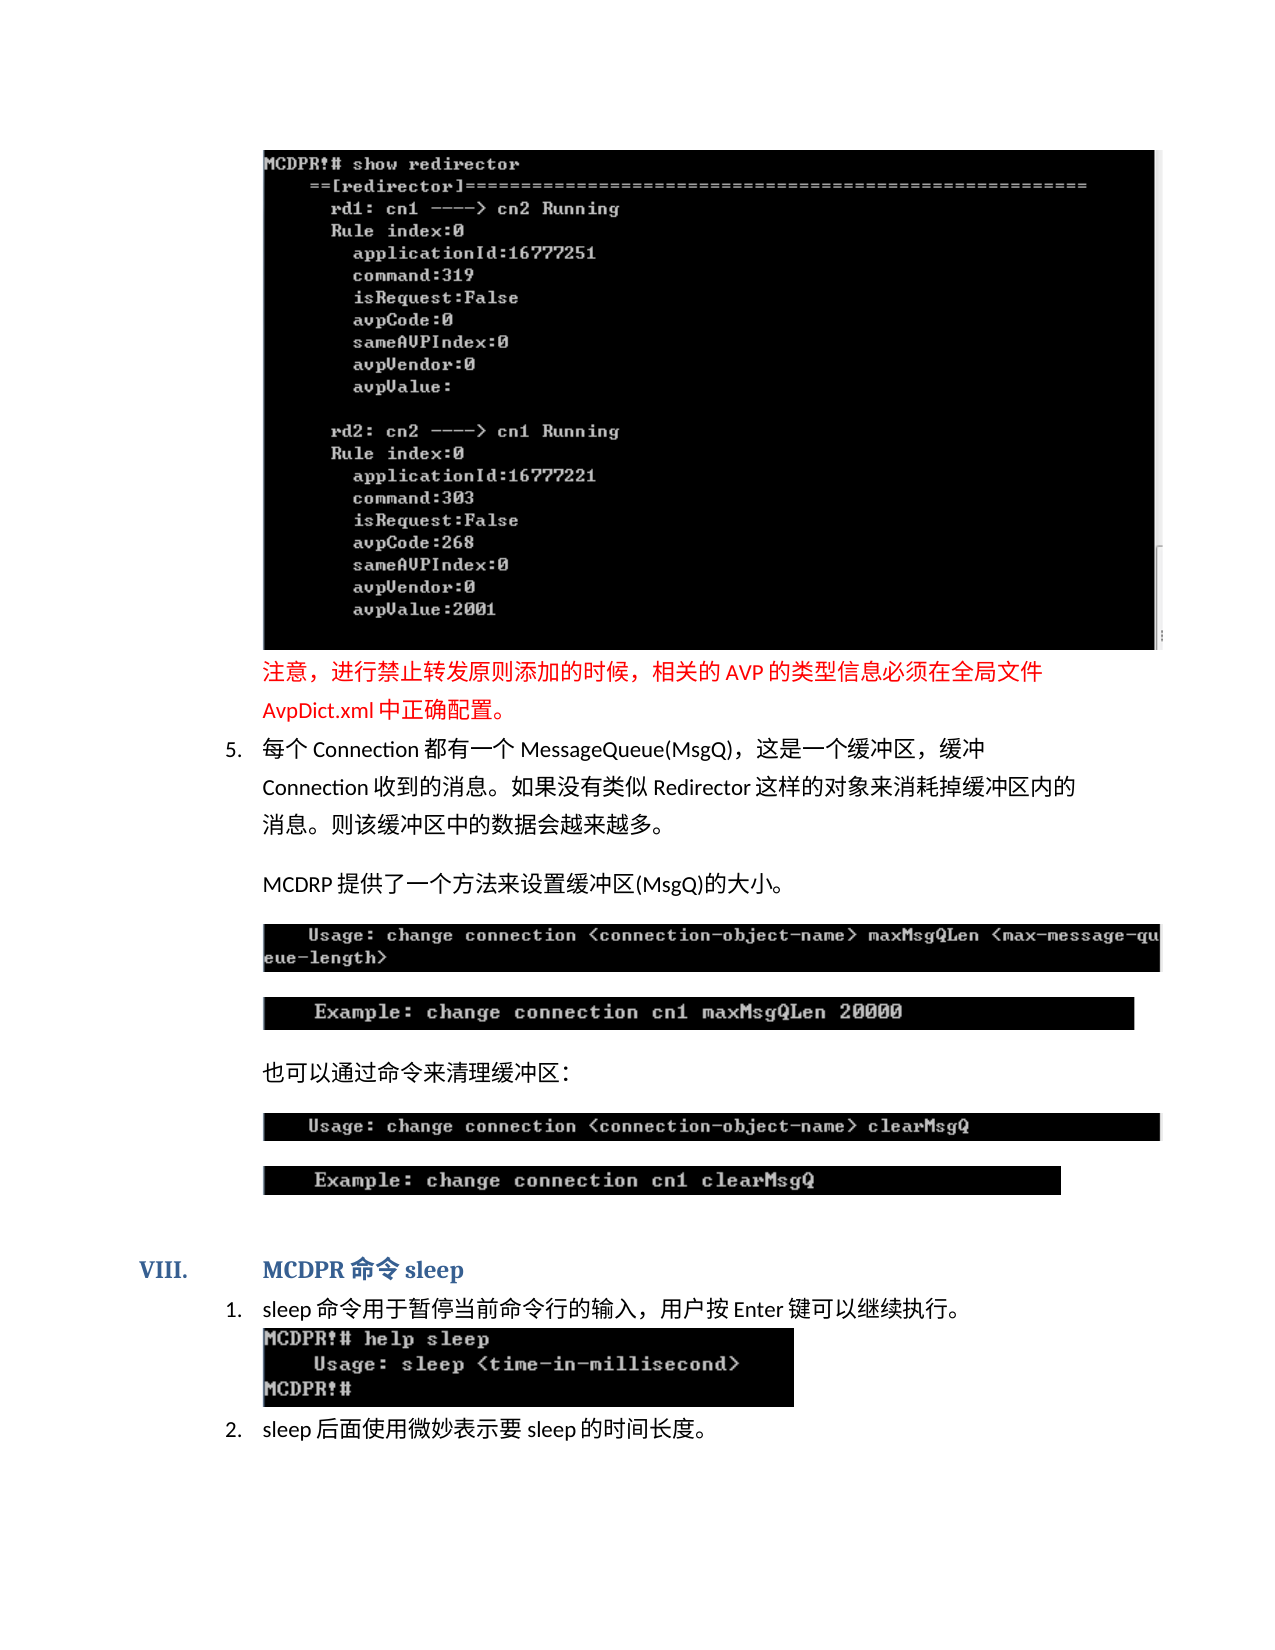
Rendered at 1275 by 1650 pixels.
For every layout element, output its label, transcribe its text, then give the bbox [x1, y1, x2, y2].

picture [262, 1113, 1163, 1141]
picture [262, 924, 1163, 972]
picture [262, 150, 1163, 650]
list 每个Connection都有一个MessageQueue(MsgQ)，这是一个缓冲区，缓冲Connection收到的消息。如果没有类似Redirector这样的对象来消耗掉缓冲区内的消息。则该缓冲区中的数据会越来越多。 [225, 730, 1087, 840]
text 也可以通过命令来清理缓冲区： [262, 1055, 1087, 1088]
list 注意，进行禁止转发原则添加的时候，相关的AVP的类型信息必须在全局文件AvpDict.xml中正确配置。 [262, 654, 1087, 726]
picture [262, 1166, 1061, 1195]
picture [262, 997, 1135, 1030]
text MCDRP提供了一个方法来设置缓冲区(MsgQ)的大小。 [262, 866, 1087, 899]
list sleep后面使用微妙表示要sleep的时间长度。 [225, 1411, 1087, 1444]
picture [262, 1328, 794, 1407]
subtitle MCDPR命令sleep [187, 1249, 1087, 1285]
